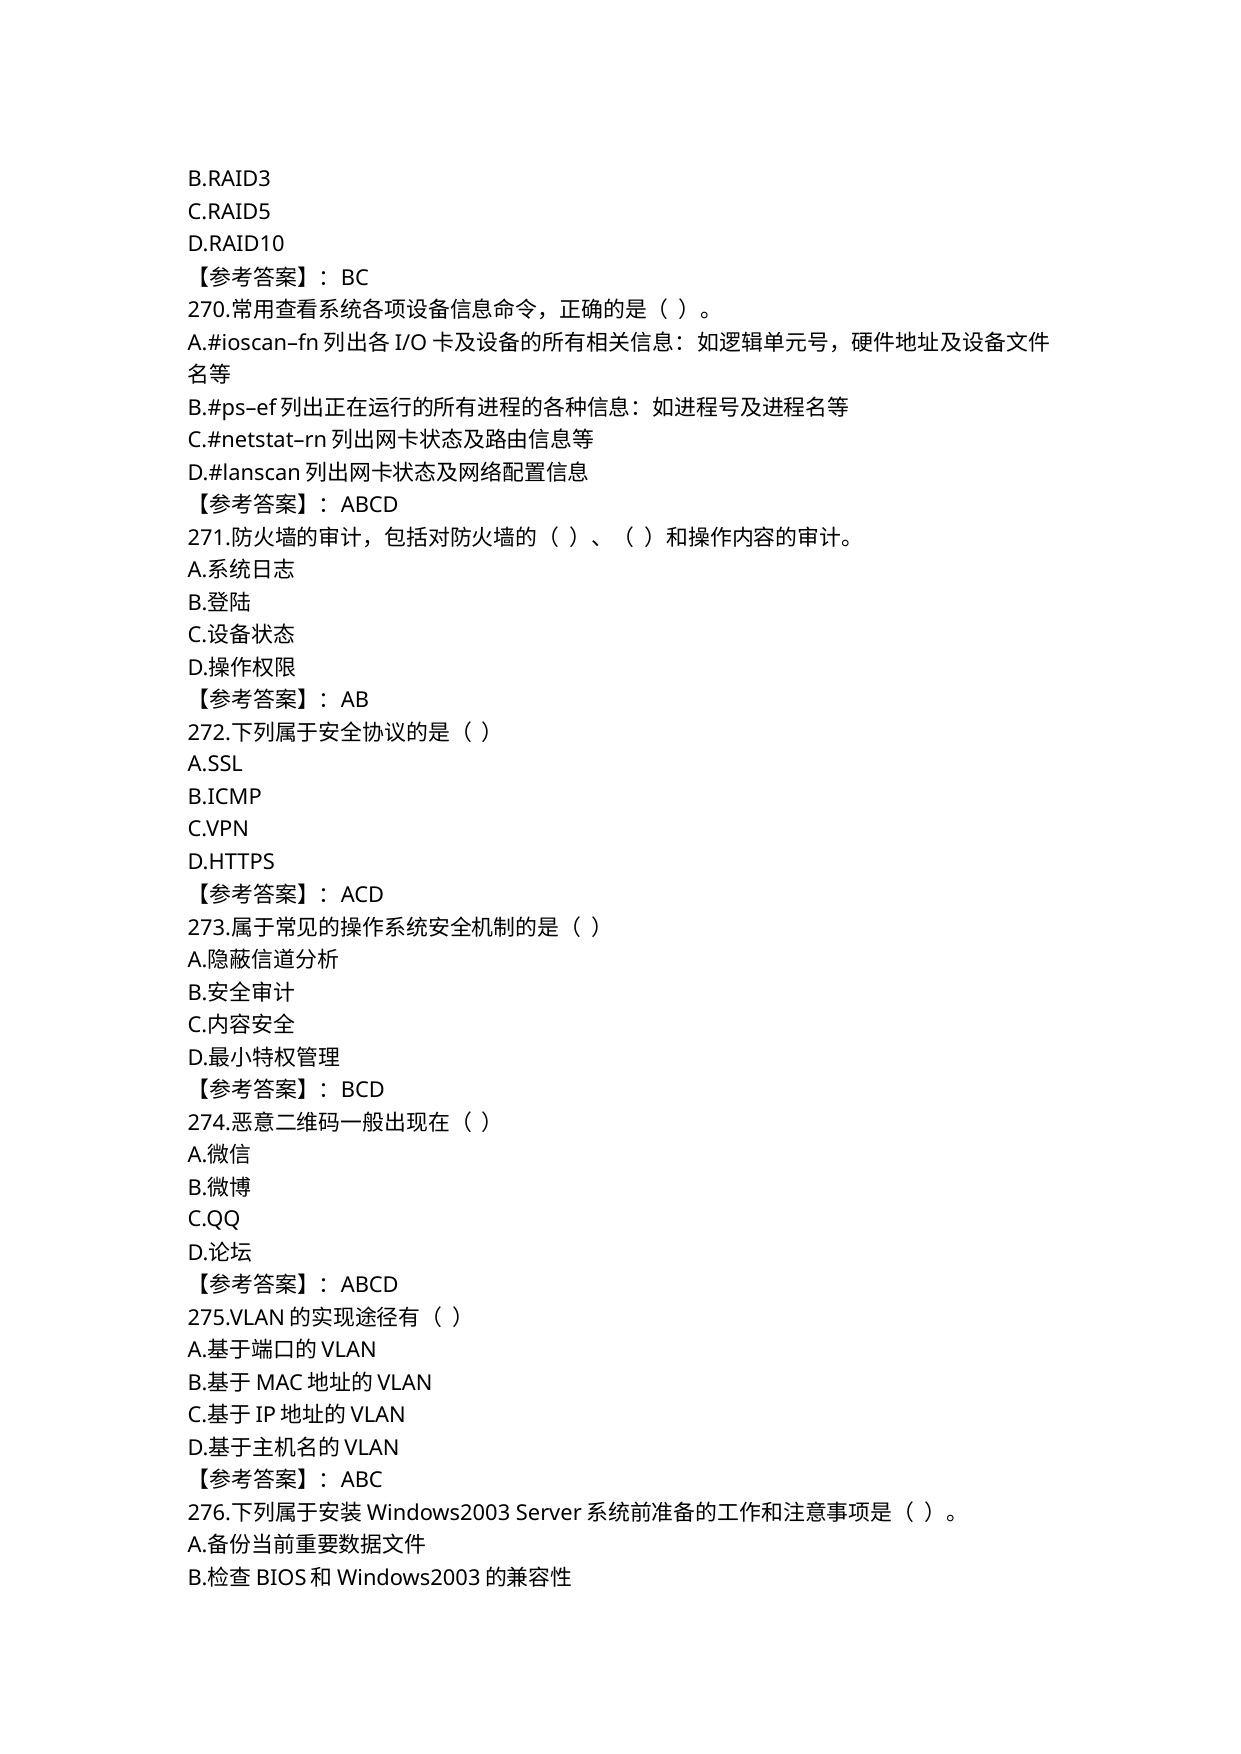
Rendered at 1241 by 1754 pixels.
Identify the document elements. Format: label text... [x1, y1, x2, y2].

text B.安全审计 [187, 974, 1053, 1007]
text D.论坛 [187, 1234, 1053, 1267]
text B.ICMP [187, 779, 1053, 812]
text C.内容安全 [187, 1007, 1053, 1039]
text A.微信 [187, 1137, 1053, 1169]
text D.基于主机名的VLAN [187, 1429, 1053, 1462]
text A.基于端口的VLAN [187, 1332, 1053, 1364]
text 【参考答案】：AB [187, 682, 1053, 714]
text A.隐蔽信道分析 [187, 942, 1053, 974]
text 【参考答案】：ACD [187, 877, 1053, 909]
text 271.防火墙的审计，包括对防火墙的（ ）、（ ）和操作内容的审计。 [187, 519, 1053, 552]
text 272.下列属于安全协议的是（ ） [187, 714, 1053, 747]
text C.设备状态 [187, 617, 1053, 649]
text 【参考答案】：BCD [187, 1072, 1053, 1104]
text A.备份当前重要数据文件 [187, 1527, 1053, 1559]
text 【参考答案】：BC [187, 259, 1053, 292]
text C.QQ [187, 1202, 1053, 1234]
text 274.恶意二维码一般出现在（ ） [187, 1104, 1053, 1137]
text D.#lanscan列出网卡状态及网络配置信息 [187, 454, 1053, 487]
text 【参考答案】：ABCD [187, 487, 1053, 519]
text 273.属于常见的操作系统安全机制的是（ ） [187, 909, 1053, 942]
text C.基于IP地址的VLAN [187, 1397, 1053, 1429]
text B.RAID3 [187, 162, 1053, 194]
text D.RAID10 [187, 227, 1053, 259]
text 276.下列属于安装Windows2003 Server系统前准备的工作和注意事项是（ ）。 [187, 1494, 1053, 1527]
text C.#netstat–rn列出网卡状态及路由信息等 [187, 422, 1053, 454]
text C.VPN [187, 812, 1053, 844]
text D.最小特权管理 [187, 1039, 1053, 1072]
text B.登陆 [187, 584, 1053, 617]
text A.#ioscan–fn列出各I/O卡及设备的所有相关信息：如逻辑单元号，硬件地址及设备文件名等 [187, 324, 1053, 389]
text B.#ps–ef列出正在运行的所有进程的各种信息：如进程号及进程名等 [187, 389, 1053, 422]
text 270.常用查看系统各项设备信息命令，正确的是（ ）。 [187, 292, 1053, 324]
text B.检查BIOS和Windows2003的兼容性 [187, 1559, 1053, 1592]
text B.基于MAC地址的VLAN [187, 1364, 1053, 1397]
text A.系统日志 [187, 552, 1053, 584]
text A.SSL [187, 747, 1053, 779]
text D.HTTPS [187, 844, 1053, 877]
text C.RAID5 [187, 194, 1053, 227]
text 【参考答案】：ABC [187, 1462, 1053, 1494]
text 275.VLAN的实现途径有（ ） [187, 1299, 1053, 1332]
text 【参考答案】：ABCD [187, 1267, 1053, 1299]
text D.操作权限 [187, 649, 1053, 682]
text B.微博 [187, 1169, 1053, 1202]
